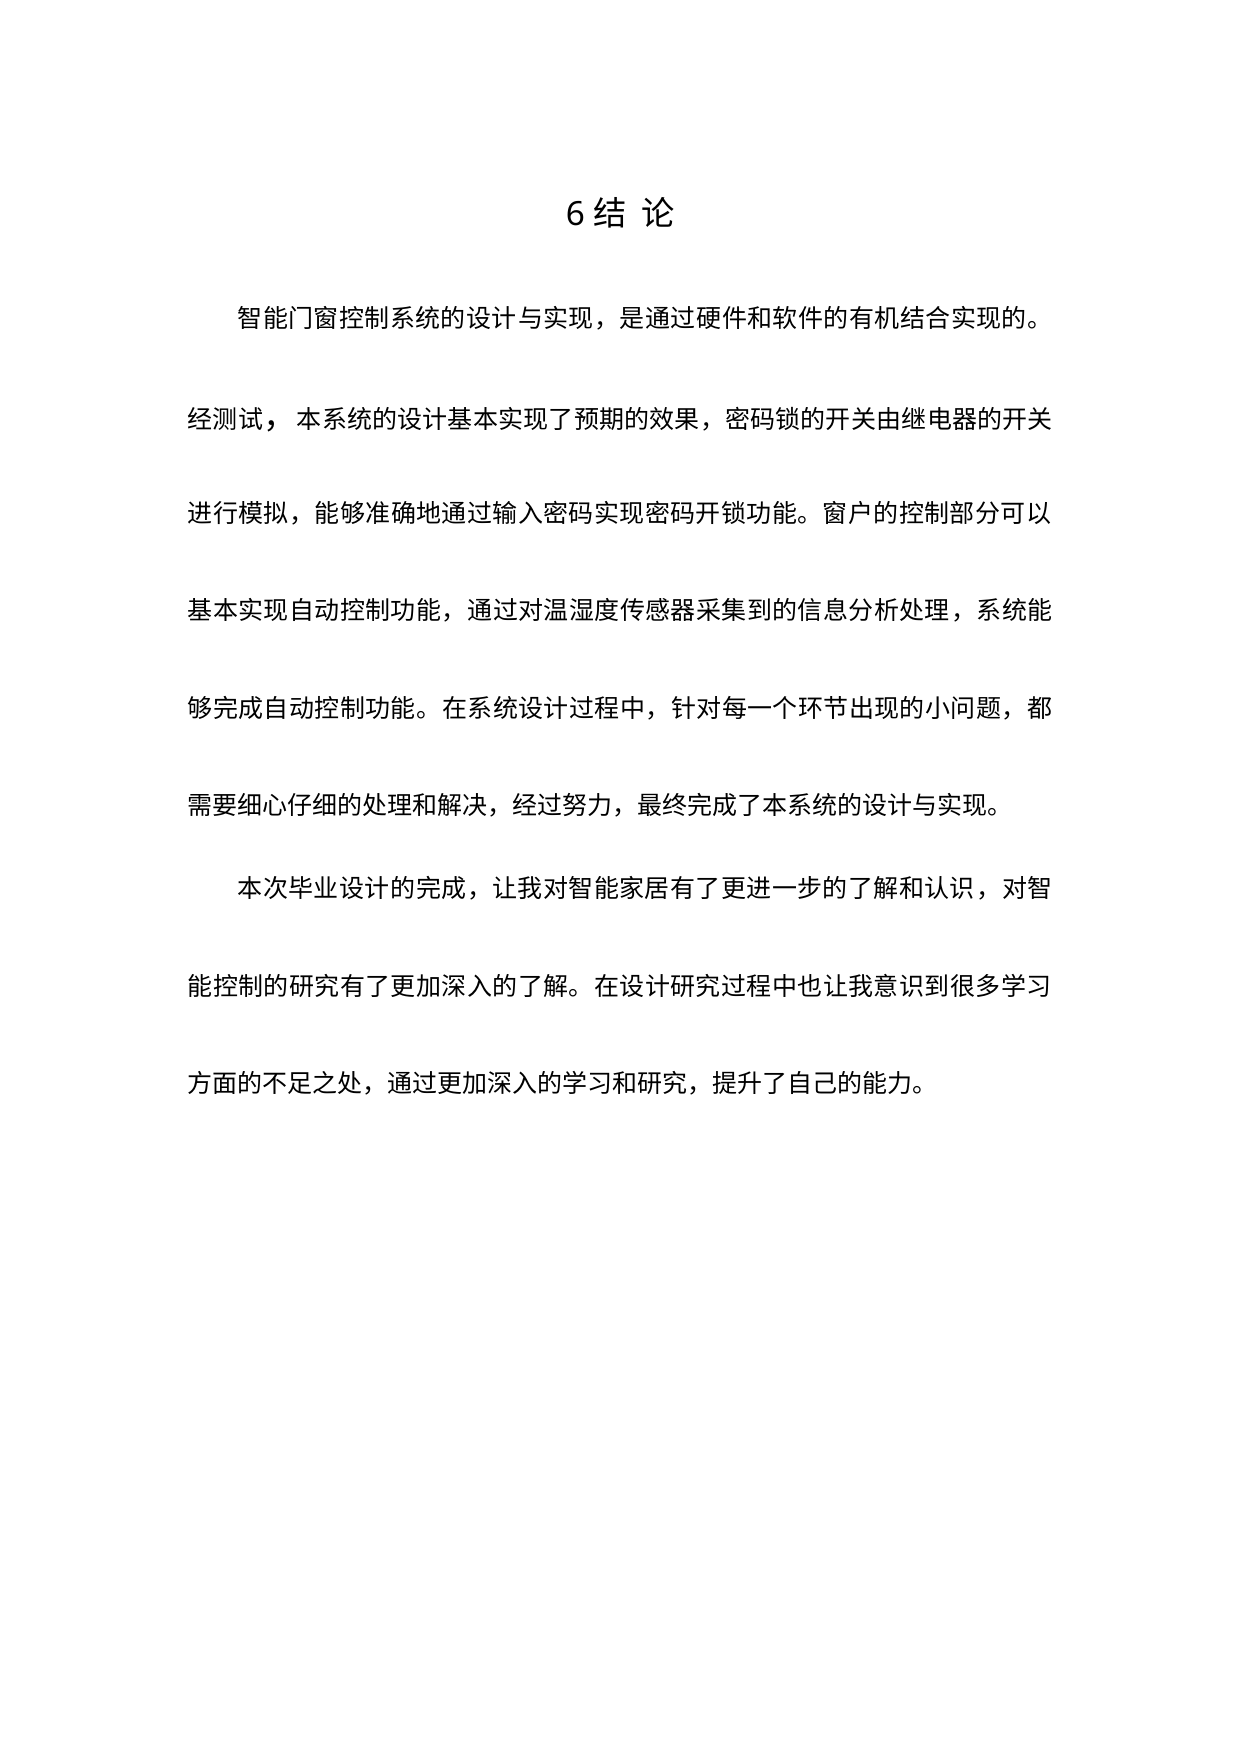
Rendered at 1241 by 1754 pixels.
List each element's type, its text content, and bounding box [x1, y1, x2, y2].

text 智能门窗控制系统的设计与实现，是通过硬件和软件的有机结合实现的。经测试，本系统的设计基本实现了预期的效果，密码锁的开关由继电器的开关进行模拟，能够准确地通过输入密码实现密码开锁功能。窗户的控制部分可以基本实现自动控制功能，通过对温湿度传感器采集到的信息分析处理，系统能够完成自动控制功能。在系统设计过程中，针对每一个环节出现的小问题，都需要细心仔细的处理和解决，经过努力，最终完成了本系统的设计与实现。 [187, 284, 1053, 836]
subtitle 6 结 论 [187, 178, 1053, 243]
text 本次毕业设计的完成，让我对智能家居有了更进一步的了解和认识，对智能控制的研究有了更加深入的了解。在设计研究过程中也让我意识到很多学习方面的不足之处，通过更加深入的学习和研究，提升了自己的能力。 [187, 854, 1053, 1114]
